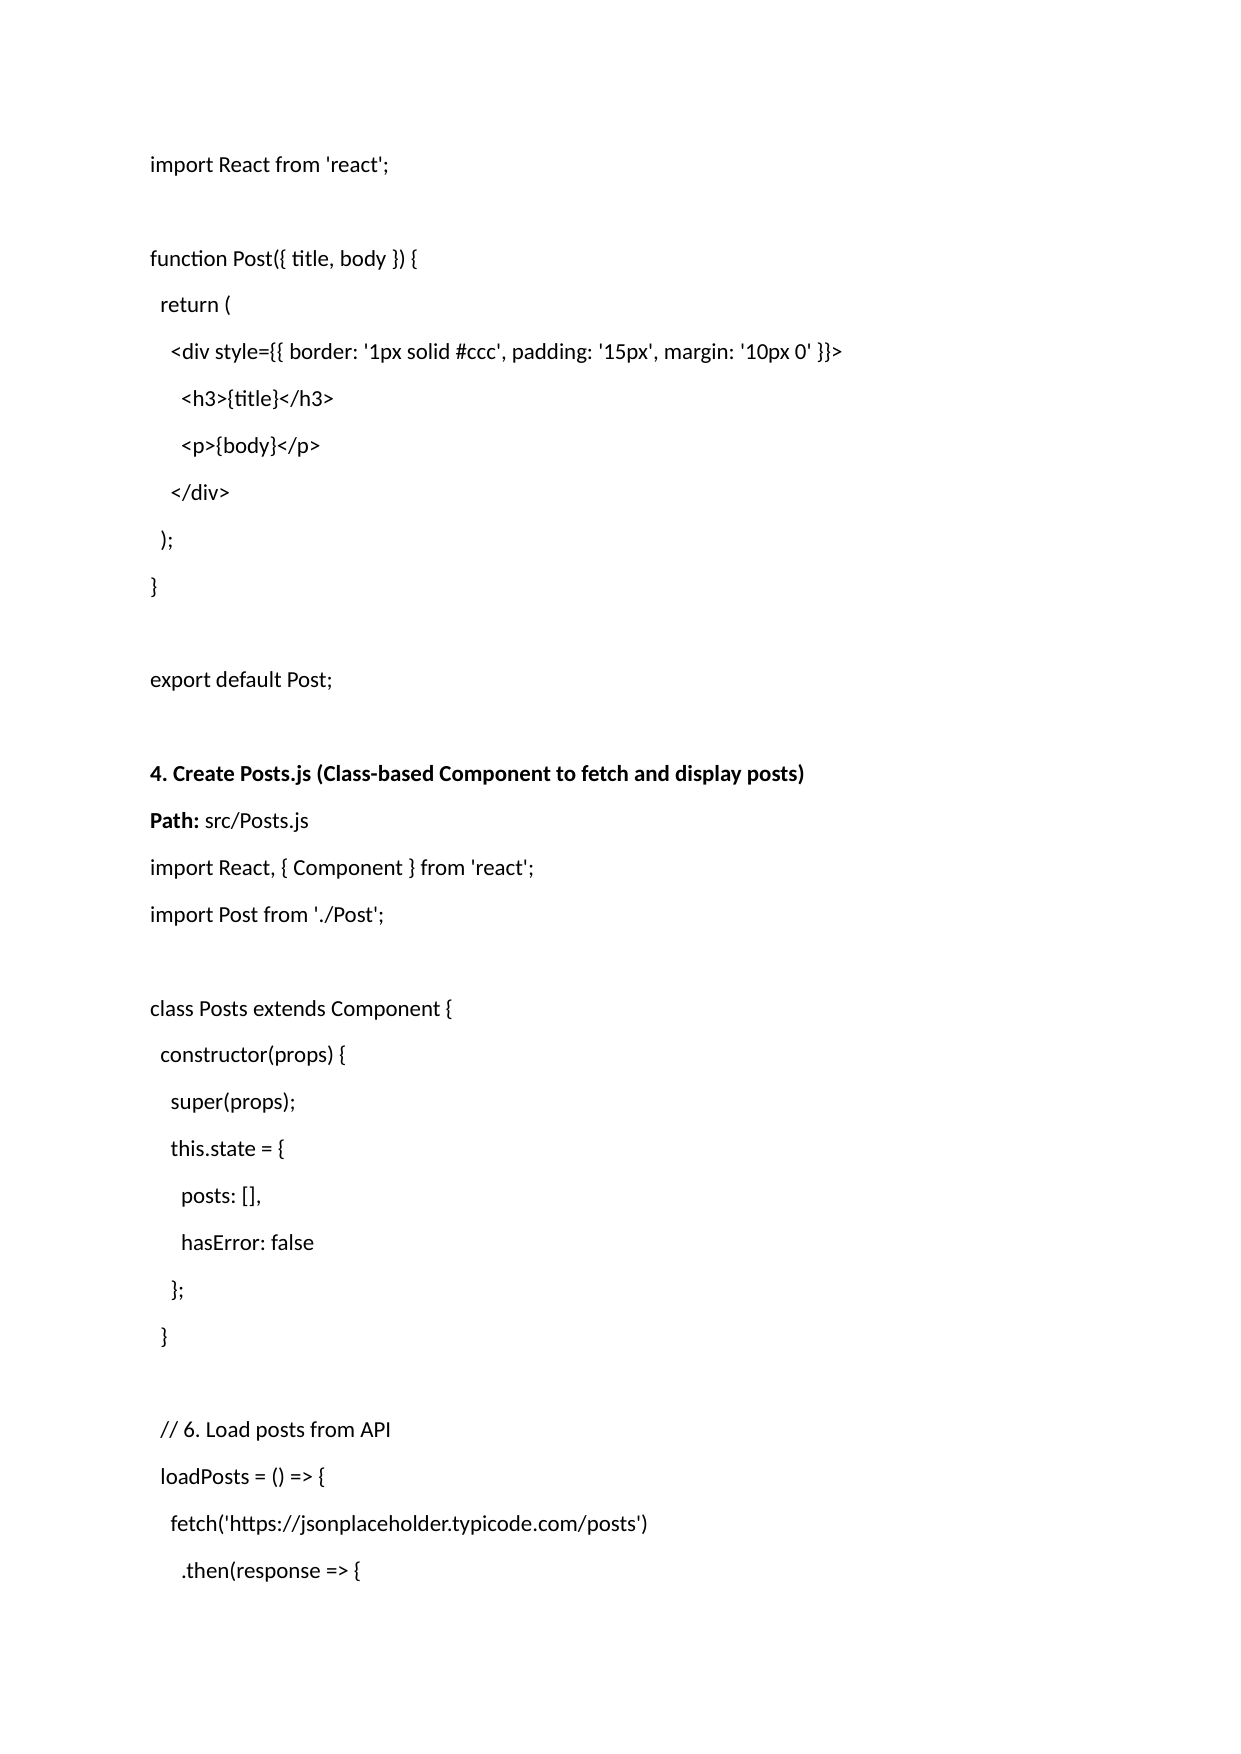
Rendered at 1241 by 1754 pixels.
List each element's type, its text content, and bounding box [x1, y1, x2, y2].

text import React, { Component } from 'react'; [150, 853, 1090, 881]
text this.state = { [150, 1134, 1090, 1162]
text </div> [150, 478, 1090, 506]
text } [150, 572, 1090, 600]
text constructor(props) { [150, 1041, 1090, 1069]
text loadPosts = () => { [150, 1462, 1090, 1491]
text return ( [150, 291, 1090, 319]
text class Posts extends Component { [150, 994, 1090, 1022]
text <h3>{title}</h3> [150, 384, 1090, 412]
text function Post({ title, body }) { [150, 244, 1090, 272]
text hasError: false [150, 1228, 1090, 1256]
text } [150, 1322, 1090, 1350]
text <div style={{ border: '1px solid #ccc', padding: '15px', margin: '10px 0' }}> [150, 337, 1090, 366]
text Path: src/Posts.js [150, 806, 1090, 834]
text <p>{body}</p> [150, 431, 1090, 459]
text import React from 'react'; [150, 150, 1090, 178]
text posts: [], [150, 1181, 1090, 1209]
text fetch('https://jsonplaceholder.typicode.com/posts') [150, 1509, 1090, 1537]
text 4. Create Posts.js (Class-based Component to fetch and display posts) [150, 759, 1090, 787]
text ); [150, 525, 1090, 553]
text import Post from './Post'; [150, 900, 1090, 928]
text // 6. Load posts from API [150, 1416, 1090, 1444]
text export default Post; [150, 666, 1090, 694]
text .then(response => { [150, 1556, 1090, 1584]
text }; [150, 1275, 1090, 1303]
text super(props); [150, 1087, 1090, 1116]
